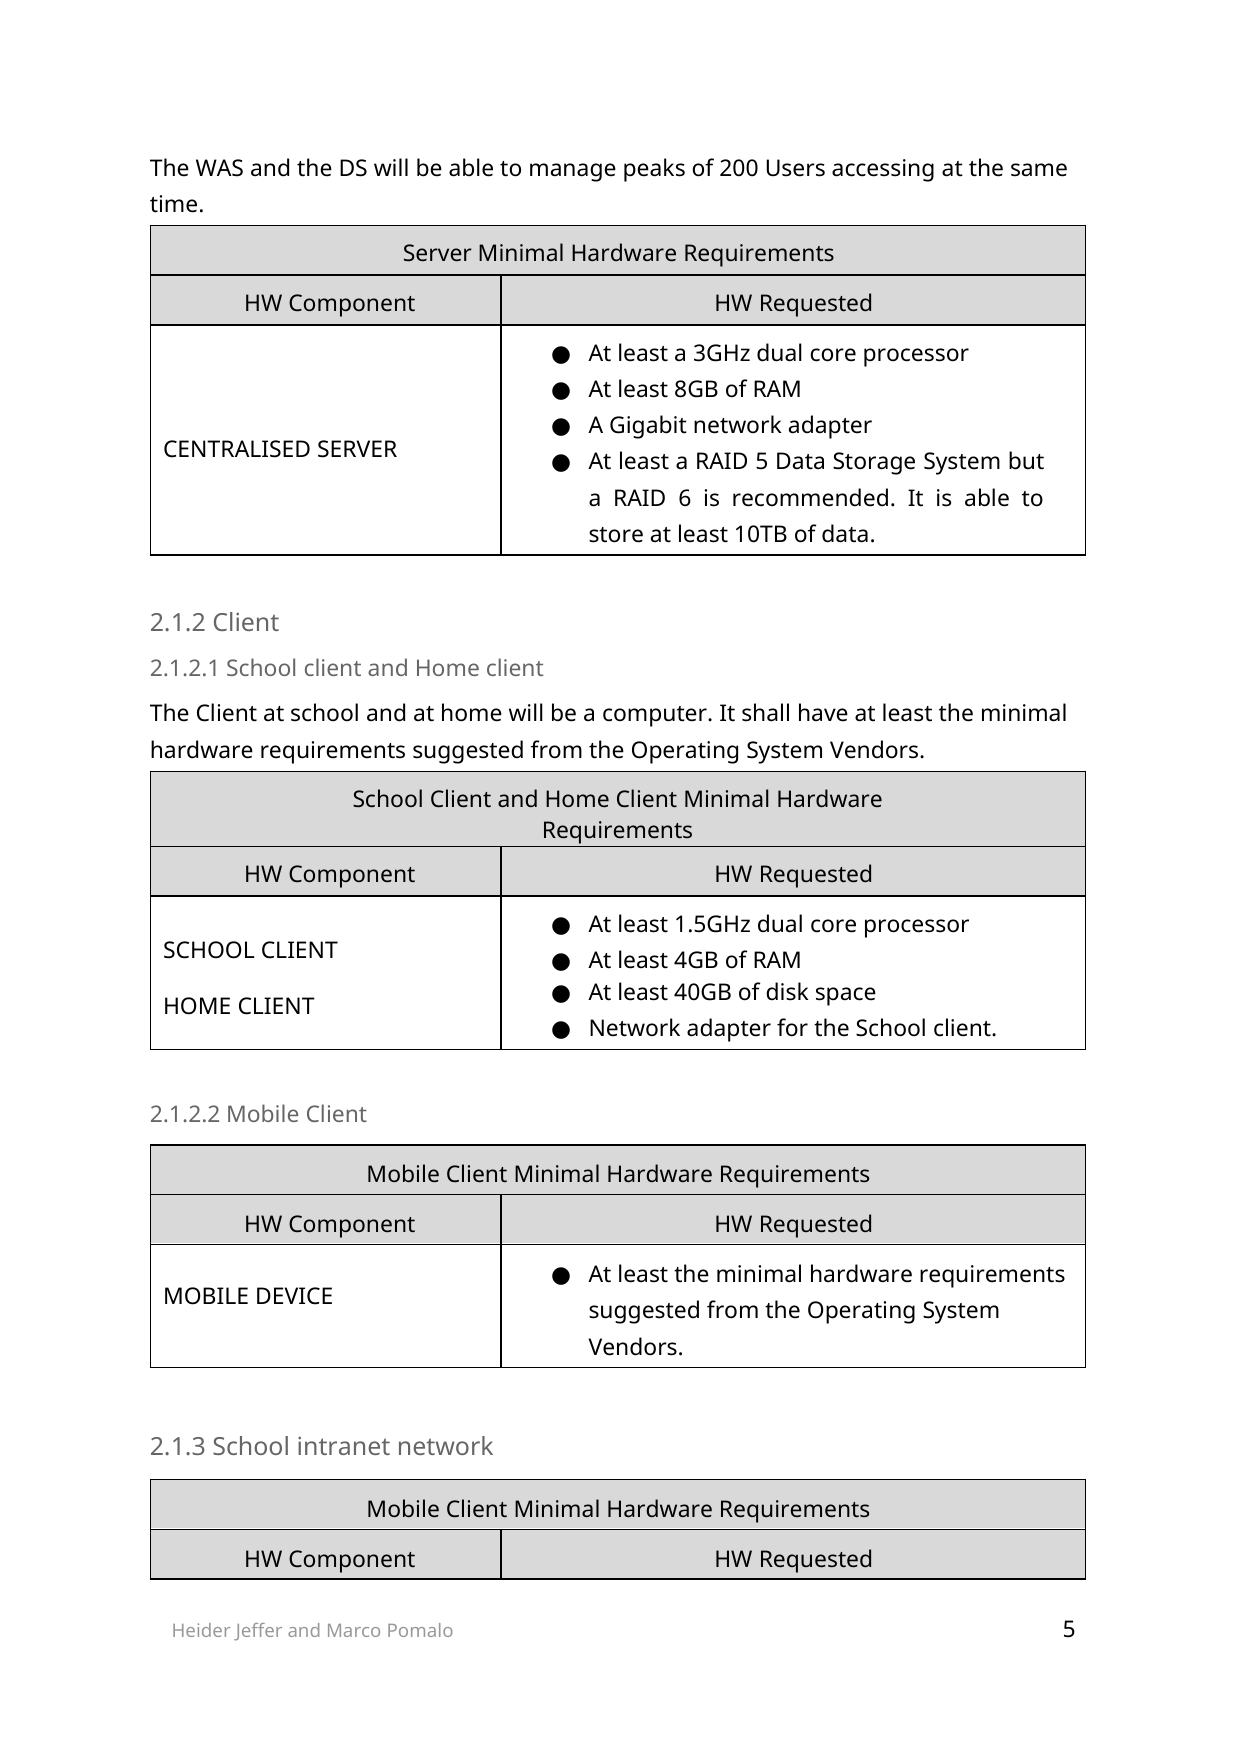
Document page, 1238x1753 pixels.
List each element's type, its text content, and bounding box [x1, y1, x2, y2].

table_cell At least the minimal hardware requirements suggested from the Operating System Vendors. [502, 1245, 1085, 1367]
table_cell HW Requested [502, 847, 1085, 895]
table_cell HW Component [151, 1195, 500, 1243]
table_cell At least 1.5GHz dual core processor At least 4GB of RAM [502, 897, 1085, 975]
table_cell HW Component [151, 1530, 500, 1578]
table_cell SCHOOL CLIENT [151, 897, 500, 975]
table_cell HW Requested [502, 276, 1085, 324]
table_cell HW Requested [502, 1530, 1085, 1578]
table_cell CENTRALISED SERVER [151, 326, 500, 554]
text The Client at school and at home will be a computer. It shall have at least the minimal hardware requirements suggested from the Operating System Vendors. [149, 697, 1102, 765]
table_cell At least 40GB of disk space Network adapter for the School client. [502, 975, 1085, 1049]
table_cell HW Component [151, 847, 500, 895]
table_cell HW Component [151, 276, 500, 324]
text The WAS and the DS will be able to manage peaks of 200 Users accessing at the same time. [149, 151, 1077, 219]
table_header Mobile Client Minimal Hardware Requirements [151, 1146, 1085, 1194]
table_header Server Minimal Hardware Requirements [151, 226, 1085, 274]
table_header Mobile Client Minimal Hardware Requirements [151, 1480, 1085, 1528]
table_cell HW Requested [502, 1195, 1085, 1243]
table_cell MOBILE DEVICE [151, 1245, 500, 1367]
table_header School Client and Home Client Minimal Hardware Requirements [151, 772, 1085, 846]
list Mobile Client [149, 1098, 1102, 1129]
subtitle School intranet network [149, 1429, 1102, 1463]
table_cell HOME CLIENT [151, 975, 500, 1049]
list School client and Home client [149, 652, 1102, 683]
subtitle Client [149, 604, 1102, 638]
table_cell At least a 3GHz dual core processor At least 8GB of RAM A Gigabit network adapter At least a RAID 5 Data Storage System but a RAID 6 is recommended. It is able to store at least 10TB of data. [502, 326, 1085, 554]
